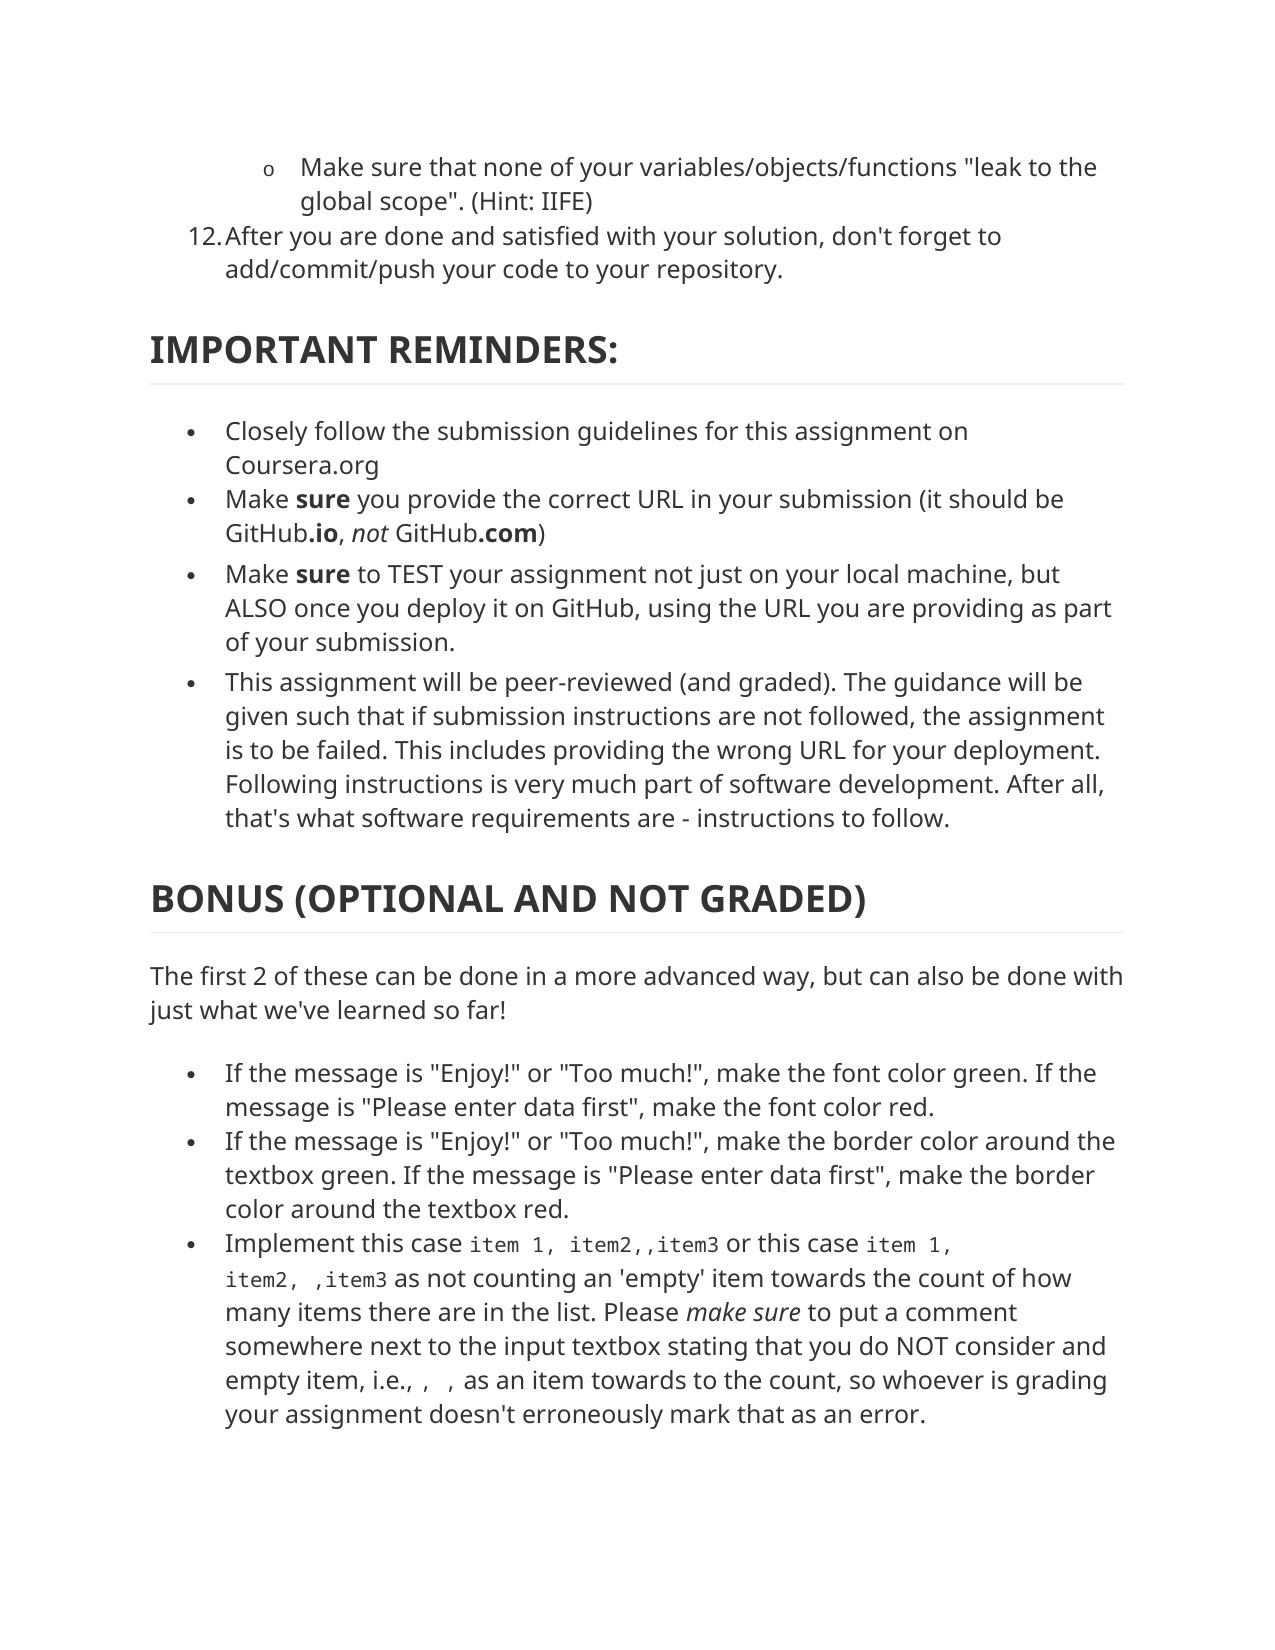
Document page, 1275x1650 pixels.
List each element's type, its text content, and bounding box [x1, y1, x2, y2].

list After you are done and satisfied with your solution, don't forget to add/commit/push your code to your repository. [187, 218, 1125, 286]
text IMPORTANT REMINDERS: [150, 324, 1125, 383]
list Implement this case item 1, item2,,item3 or this case item 1, item2, ,item3 as not counting an 'empty' item towards the count of how many items there are in the list. Please make sure to put a comment somewhere next to the input textbox stating that you do NOT consider and empty item, i.e., , , as an item towards to the count, so whoever is grading your assignment doesn't erroneously mark that as an error. [187, 1226, 1125, 1431]
list Make sure to TEST your assignment not just on your local machine, but ALSO once you deploy it on GitHub, using the URL you are providing as part of your submission. [187, 556, 1125, 658]
list Closely follow the submission guidelines for this assignment on Coursera.org [187, 414, 1125, 482]
list Make sure you provide the correct URL in your submission (it should be GitHub.io, not GitHub.com) [187, 482, 1125, 550]
text The first 2 of these can be done in a more advanced way, but can also be done with just what we've learned so far! [150, 958, 1125, 1027]
list This assignment will be peer-reviewed (and graded). The guidance will be given such that if submission instructions are not followed, the assignment is to be failed. This includes providing the wrong URL for your deployment. Following instructions is very much part of software development. After all, that's what software requirements are - instructions to follow. [187, 665, 1125, 835]
text BONUS (OPTIONAL AND NOT GRADED) [150, 873, 1125, 932]
list If the message is "Enjoy!" or "Too much!", make the border color around the textbox green. If the message is "Please enter data first", make the border color around the textbox red. [187, 1124, 1125, 1226]
list Make sure that none of your variables/objects/functions "leak to the global scope". (Hint: IIFE) [262, 150, 1125, 218]
list If the message is "Enjoy!" or "Too much!", make the font color green. If the message is "Please enter data first", make the font color red. [187, 1056, 1125, 1124]
